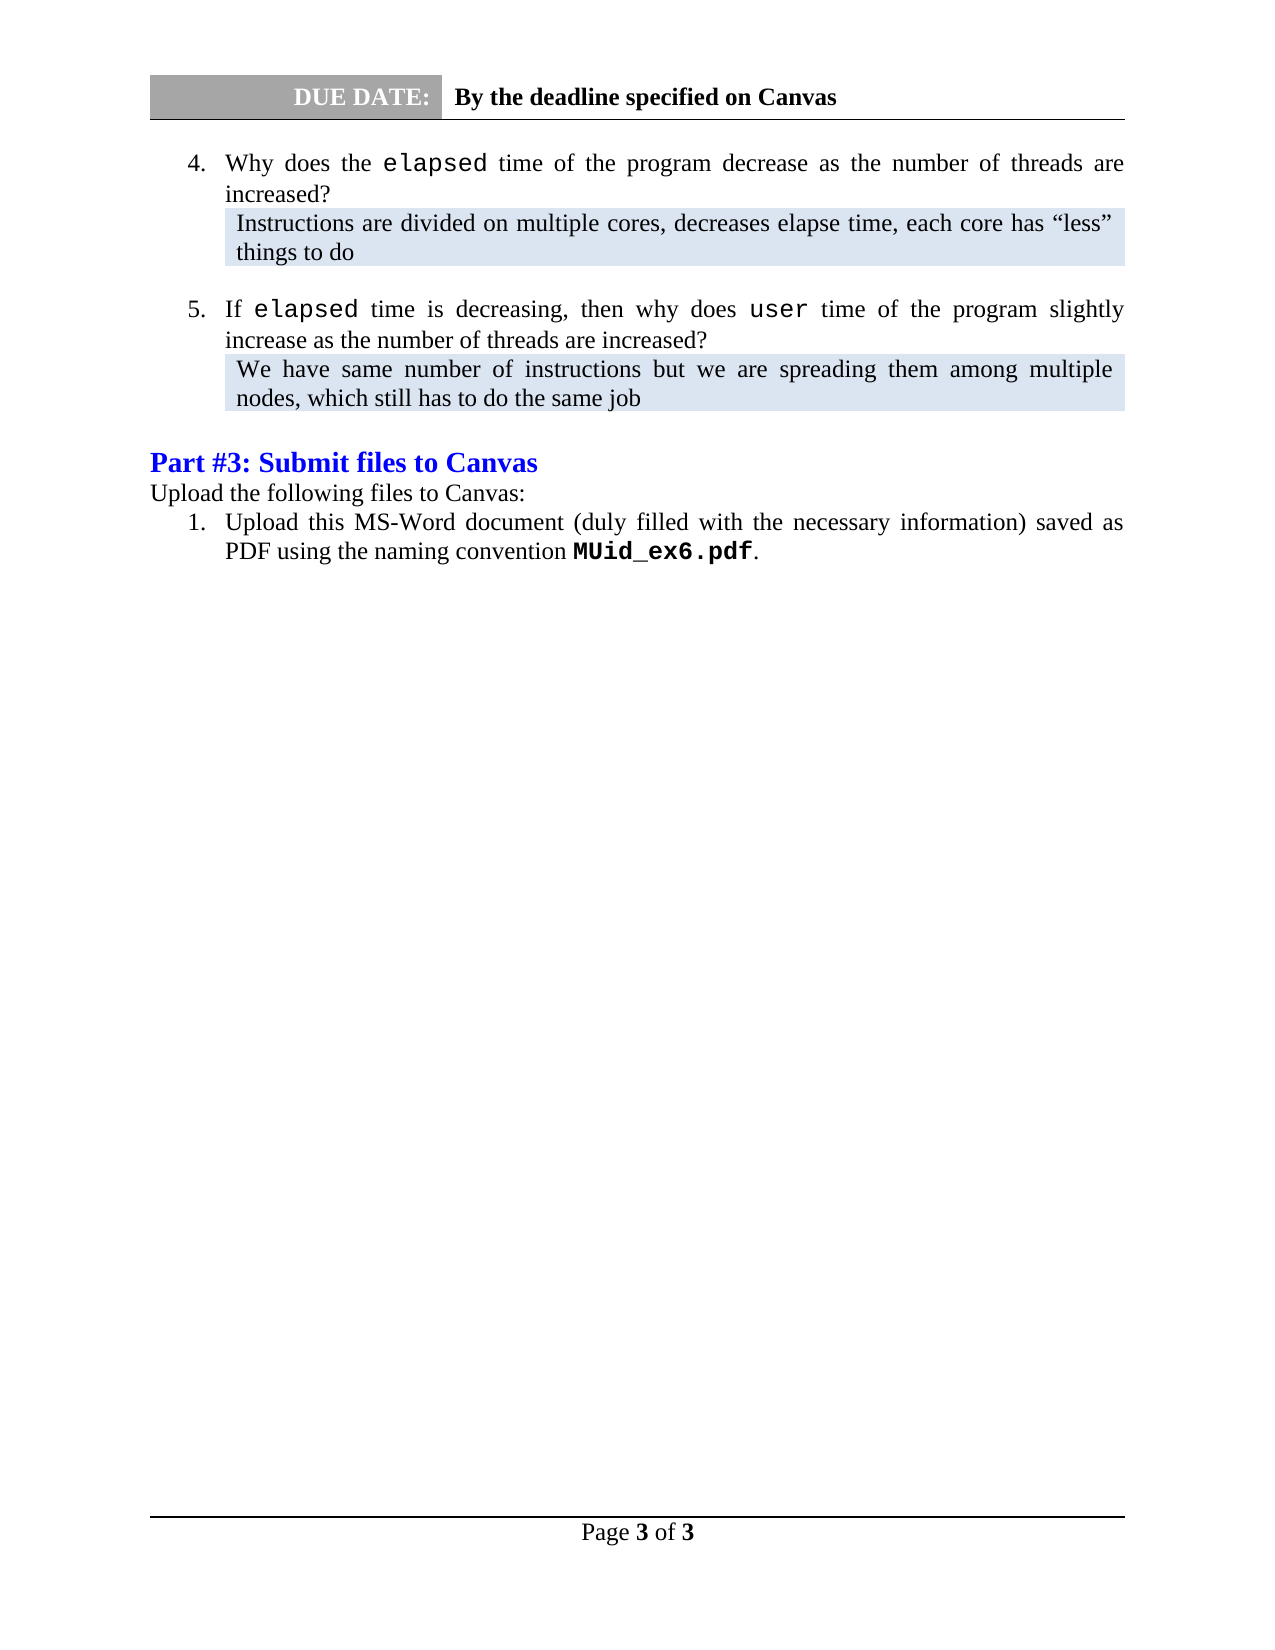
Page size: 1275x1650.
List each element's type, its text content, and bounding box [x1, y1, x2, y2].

list Why does the elapsed time of the program decrease as the number of threads are increased? [187, 148, 1125, 208]
list If elapsed time is decreasing, then why does user time of the program slightly increase as the number of threads are increased? [187, 294, 1125, 354]
table_header Instructions are divided on multiple cores, decreases elapse time, each core has “less” things to do [225, 208, 1125, 266]
table_header We have same number of instructions but we are spreading them among multiple nodes, which still has to do the same job [225, 354, 1125, 411]
list Upload this MS-Word document (duly filled with the necessary information) saved as PDF using the naming convention MUid_ex6.pdf. [187, 507, 1125, 567]
text Upload the following files to Canvas: [150, 478, 1125, 507]
subtitle Part #3: Submit files to Canvas [150, 445, 1125, 478]
